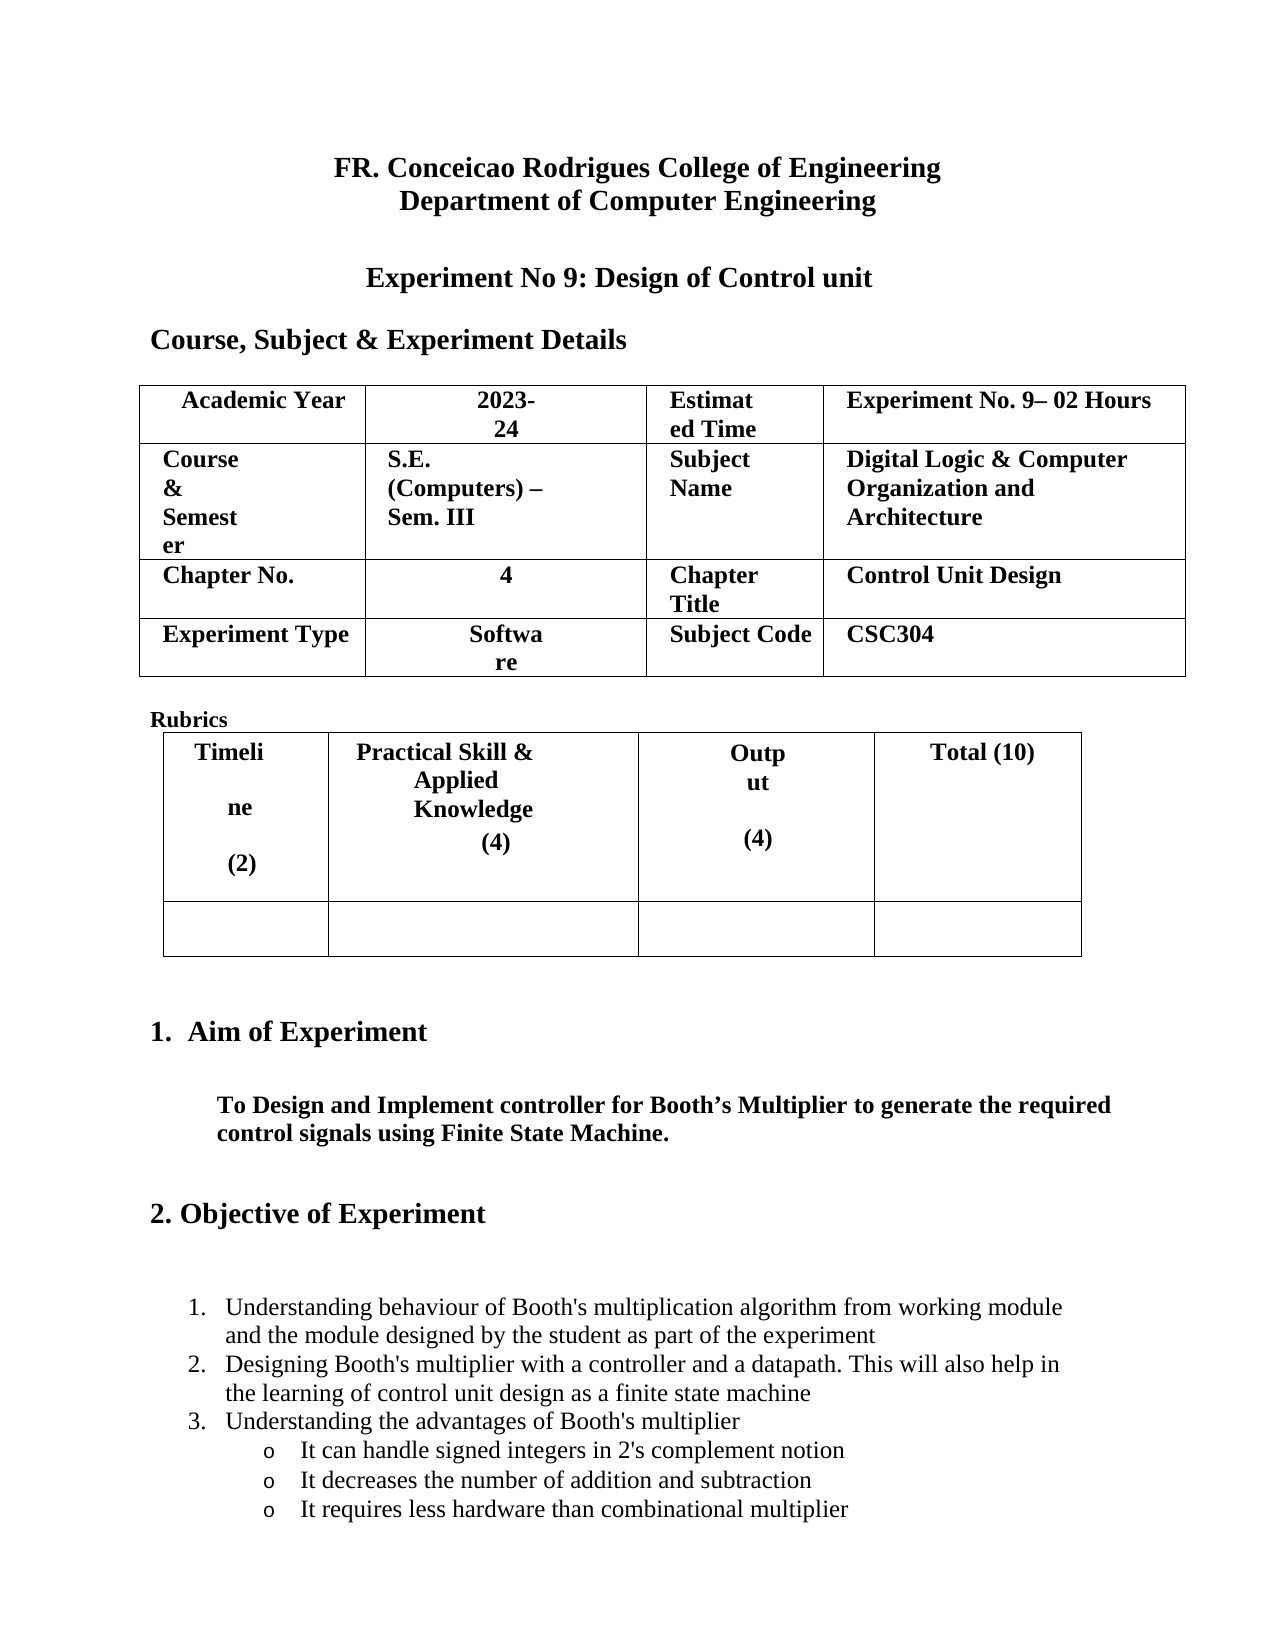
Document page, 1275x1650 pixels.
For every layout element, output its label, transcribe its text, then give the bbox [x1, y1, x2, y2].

table_cell [639, 902, 874, 956]
table_cell Subject Code [647, 619, 823, 676]
table_cell Chapter No. [140, 560, 365, 618]
table_cell CSC304 [824, 619, 1185, 676]
table_cell 4 [366, 560, 646, 618]
text Experiment No 9: Design of Control unit Course, Subject & Experiment Details [150, 260, 873, 355]
text To Design and Implement controller for Booth’s Multiplier to generate the required control signals using Finite State Machine. [217, 1091, 1139, 1147]
subtitle Aim of Experiment [150, 1014, 1196, 1048]
table_cell [164, 902, 328, 956]
table_cell [329, 902, 638, 956]
table_cell Subject Name [647, 444, 823, 559]
subtitle FR. Conceicao Rodrigues College of Engineering Department of Computer Engineering [333, 150, 1086, 217]
text Rubrics [150, 706, 1196, 732]
table_cell Chapter Title [647, 560, 823, 618]
list It requires less hardware than combinational multiplier [263, 1494, 1196, 1524]
table_header Total (10) [875, 733, 1081, 901]
table_cell Experiment Type [140, 619, 365, 676]
table_header Output (4) [639, 733, 874, 901]
list It decreases the number of addition and subtraction [263, 1465, 1196, 1494]
list Understanding the advantages of Booth's multiplier [188, 1406, 1196, 1435]
table_header Experiment No. 9– 02 Hours [824, 386, 1185, 443]
subtitle Objective of Experiment [150, 1196, 1196, 1230]
table_cell Software [366, 619, 646, 676]
table_header Estimated Time [647, 386, 823, 443]
table_cell [875, 902, 1081, 956]
table_header Timeline (2) [164, 733, 328, 901]
table_cell Digital Logic & Computer Organization and Architecture [824, 444, 1185, 559]
table_header Academic Year [140, 386, 365, 443]
list Understanding behaviour of Booth's multiplication algorithm from working module and the module designed by the student as part of the experiment [188, 1292, 1105, 1349]
table_cell S.E. (Computers) – Sem. III [366, 444, 646, 559]
list It can handle signed integers in 2's complement notion [263, 1435, 1196, 1465]
list Designing Booth's multiplier with a controller and a datapath. This will also help in the learning of control unit design as a finite state machine [188, 1349, 1096, 1406]
table_header Practical Skill & Applied Knowledge (4) [329, 733, 638, 901]
table_header 2023-24 [366, 386, 646, 443]
table_cell Control Unit Design [824, 560, 1185, 618]
table_cell Course & Semester [140, 444, 365, 559]
